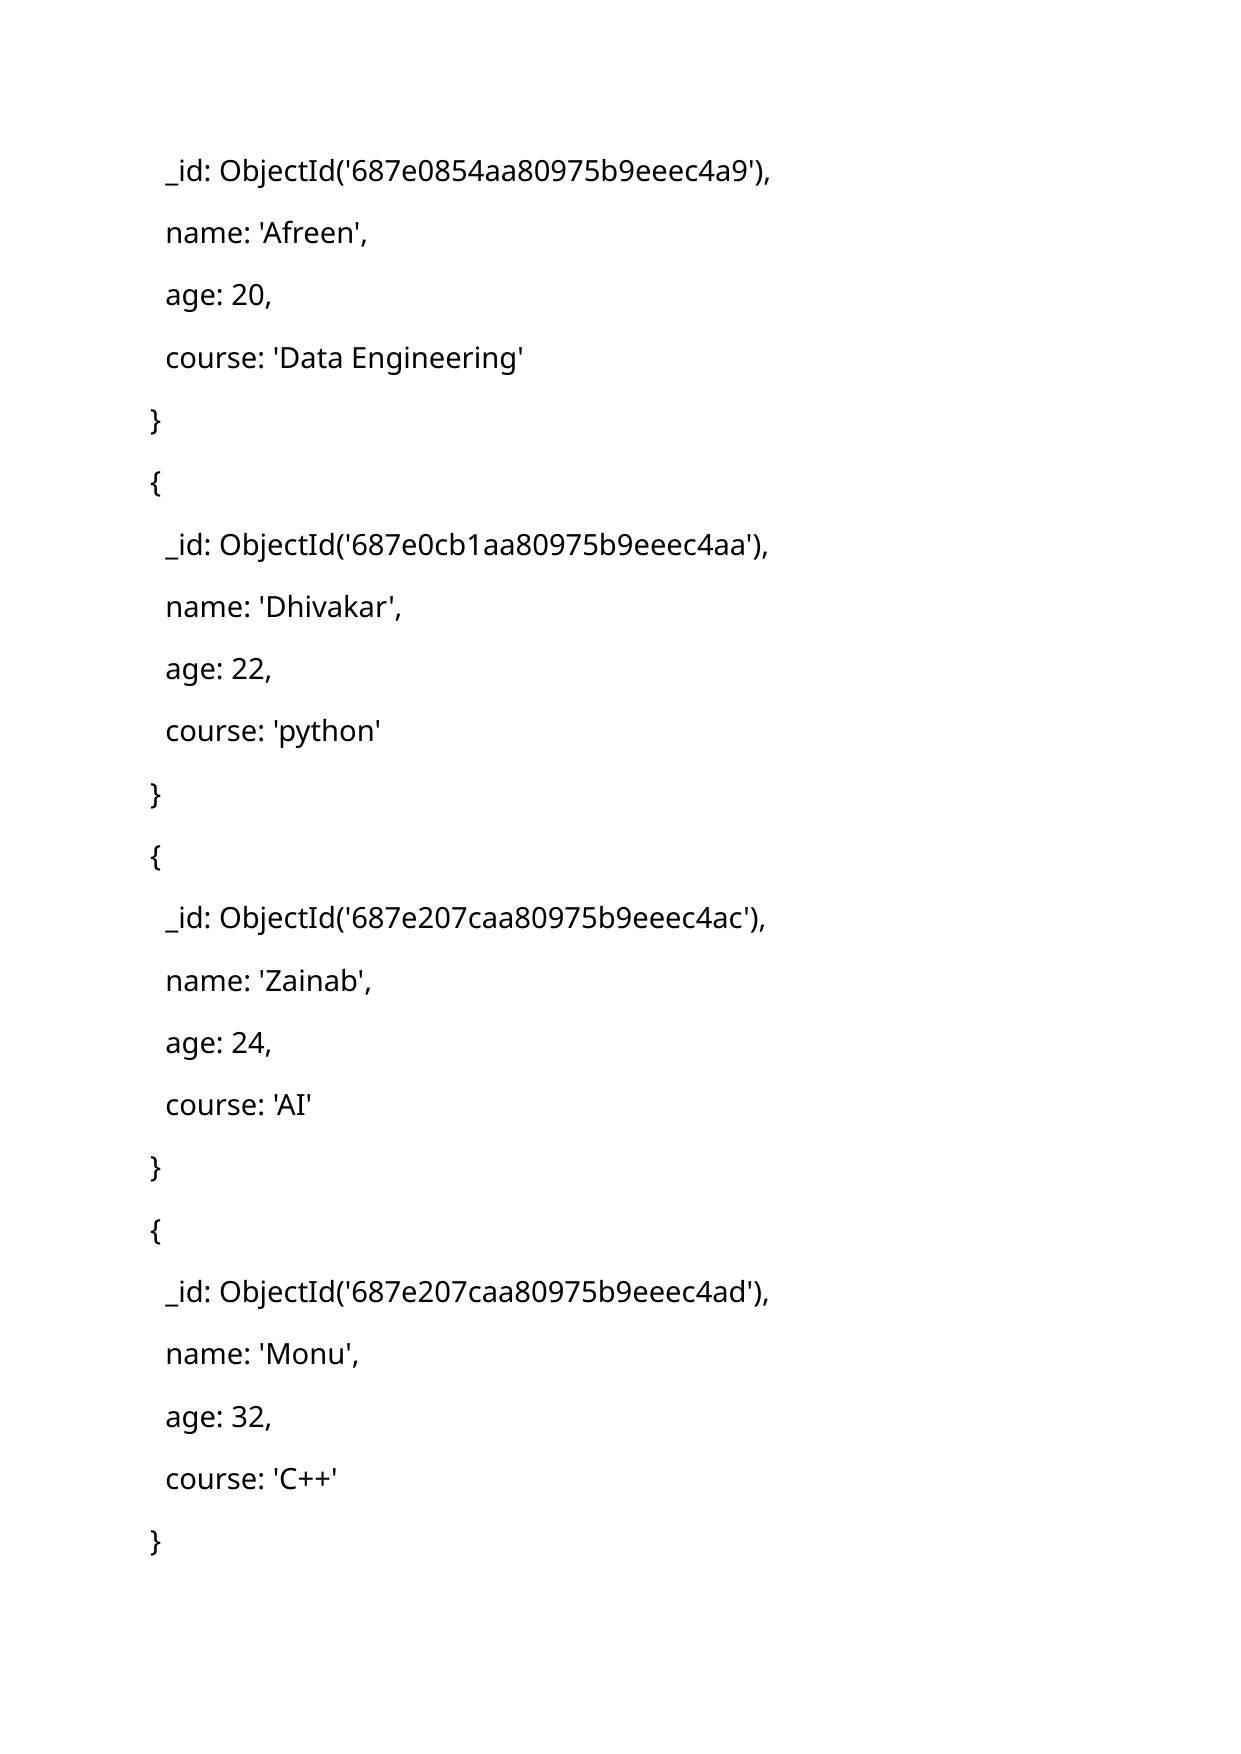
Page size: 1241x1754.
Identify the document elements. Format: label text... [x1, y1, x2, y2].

text course: 'python' [150, 711, 1090, 750]
text course: 'C++' [150, 1458, 1090, 1498]
text course: 'AI' [150, 1084, 1090, 1124]
text } [150, 399, 1090, 439]
text age: 20, [150, 274, 1090, 314]
text age: 32, [150, 1396, 1090, 1436]
text } [150, 1147, 1090, 1186]
text } [150, 1520, 1090, 1560]
text age: 24, [150, 1022, 1090, 1062]
text _id: ObjectId('687e207caa80975b9eeec4ac'), [150, 897, 1090, 937]
text name: 'Afreen', [150, 212, 1090, 252]
text name: 'Monu', [150, 1333, 1090, 1373]
text _id: ObjectId('687e0854aa80975b9eeec4a9'), [150, 150, 1090, 190]
text name: 'Dhivakar', [150, 586, 1090, 626]
text { [150, 461, 1090, 501]
text { [150, 1209, 1090, 1249]
text _id: ObjectId('687e207caa80975b9eeec4ad'), [150, 1271, 1090, 1311]
text _id: ObjectId('687e0cb1aa80975b9eeec4aa'), [150, 524, 1090, 563]
text } [150, 773, 1090, 813]
text age: 22, [150, 648, 1090, 688]
text name: 'Zainab', [150, 960, 1090, 999]
text { [150, 835, 1090, 875]
text course: 'Data Engineering' [150, 337, 1090, 377]
